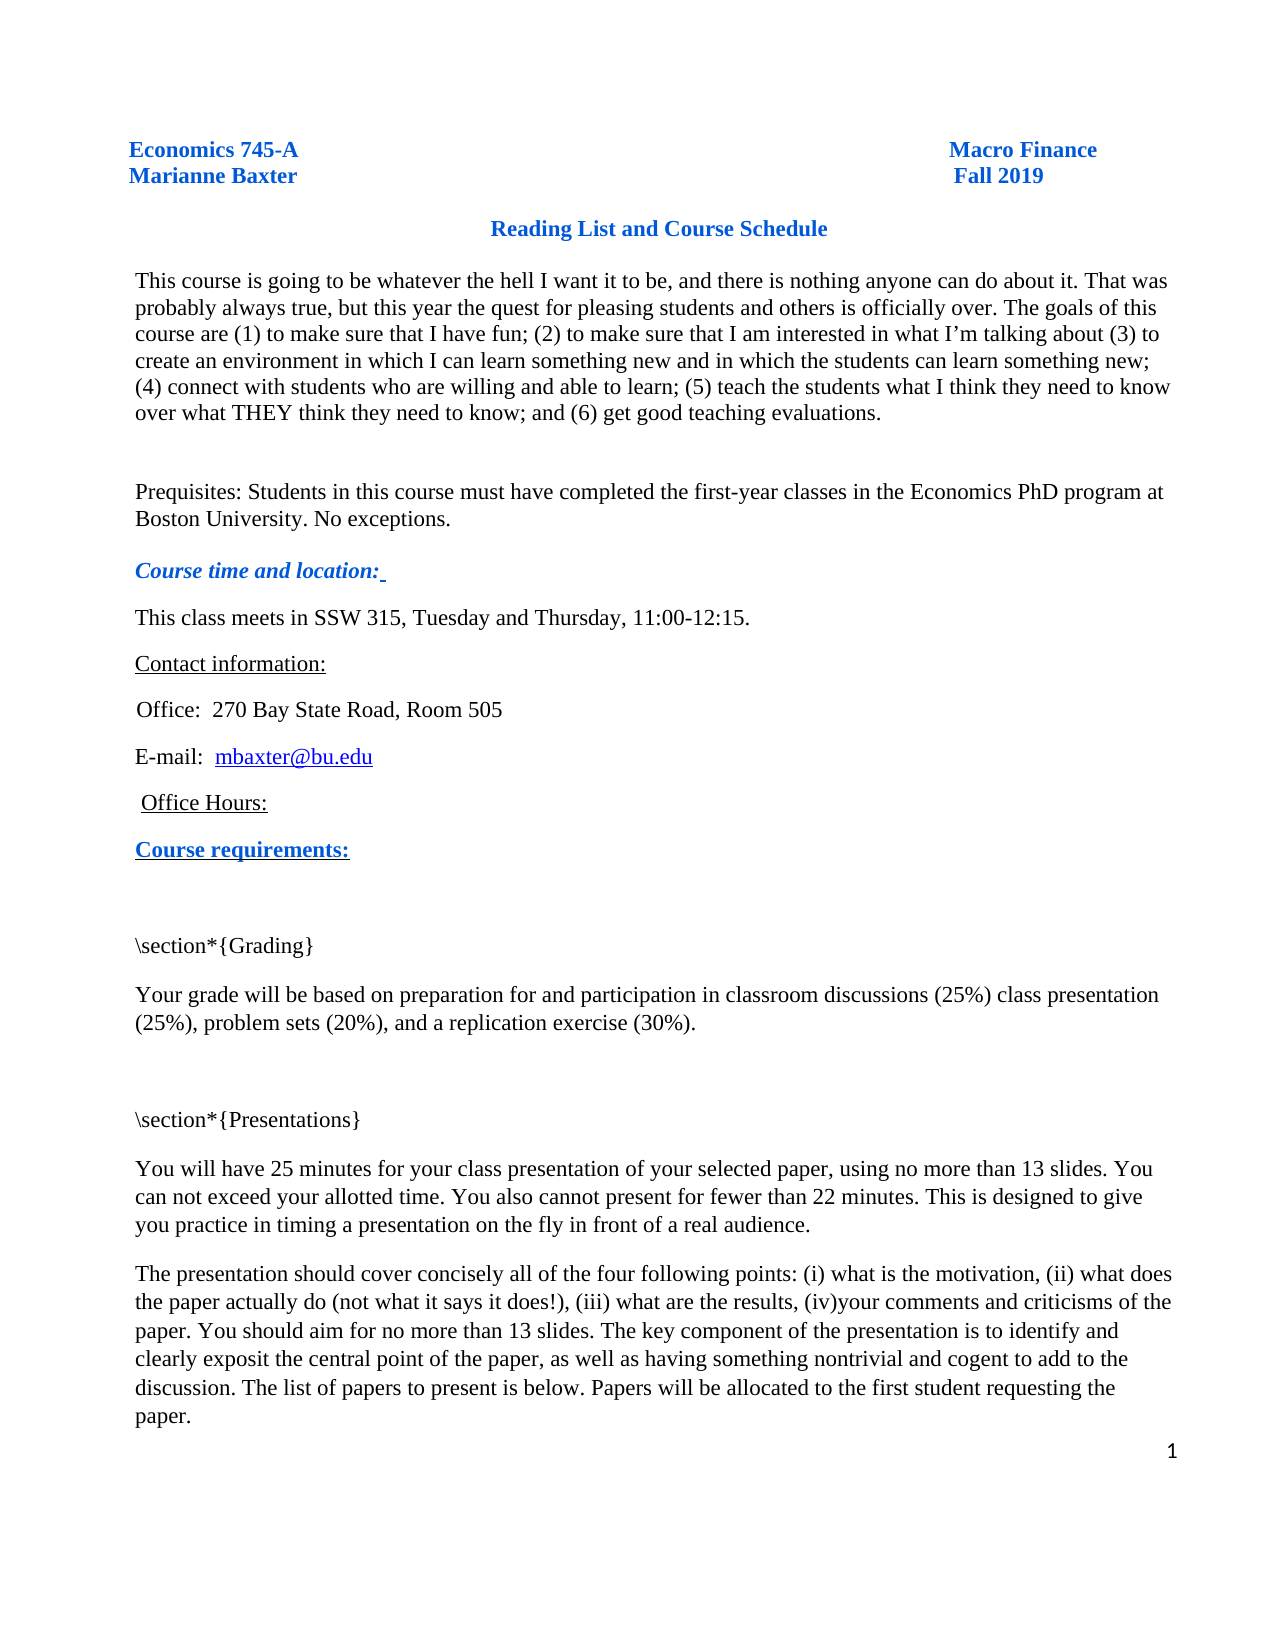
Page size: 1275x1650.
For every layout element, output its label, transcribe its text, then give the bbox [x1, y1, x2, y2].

text Course requirements: [135, 836, 1177, 862]
text Contact information: [134, 650, 1177, 677]
subtitle Reading List and Course Schedule [466, 215, 852, 241]
text Office Hours: [135, 789, 1177, 816]
text Your grade will be based on preparation for and participation in classroom discussions (25%) class presentation (25%), problem sets (20%), and a replication exercise (30%). [135, 981, 1177, 1036]
text The presentation should cover concisely all of the four following points: (i) what is the motivation, (ii) what does the paper actually do (not what it says it does!), (iii) what are the results, (iv)your comments and criticisms of the paper. You should aim for no more than 13 slides. The key component of the presentation is to identify and clearly exposit the central point of the paper, as well as having something nontrivial and cogent to add to the discussion. The list of papers to present is below. Papers will be allocated to the first student requesting the paper. [135, 1260, 1177, 1428]
text This class meets in SSW 315, Tuesday and Thursday, 11:00-12:15. [134, 604, 1177, 630]
text \section*{Grading} [135, 932, 1177, 959]
text E-mail: mbaxter@bu.edu [134, 743, 1177, 769]
text Economics 745-A Macro Finance [129, 136, 1177, 162]
text \section*{Presentations} [135, 1106, 1177, 1133]
text You will have 25 minutes for your class presentation of your selected paper, using no more than 13 slides. You can not exceed your allotted time. You also cannot present for fewer than 22 minutes. This is designed to give you practice in timing a presentation on the fly in front of a real audience. [135, 1155, 1177, 1238]
text Marianne Baxter Fall 2019 [129, 162, 1177, 188]
subtitle Course time and location: [135, 557, 1177, 584]
text Prequisites: Students in this course must have completed the first-year classes in the Economics PhD program at Boston University. No exceptions. [135, 478, 1177, 531]
text Office: 270 Bay State Road, Room 505 [136, 697, 1177, 723]
text This course is going to be whatever the hell I want it to be, and there is nothing anyone can do about it. That was probably always true, but this year the quest for pleasing students and others is officially over. The goals of this course are (1) to make sure that I have fun; (2) to make sure that I am interested in what I’m talking about (3) to create an environment in which I can learn something new and in which the students can learn something new; (4) connect with students who are willing and able to learn; (5) teach the students what I think they need to know over what THEY think they need to know; and (6) get good teaching evaluations. [135, 268, 1177, 426]
